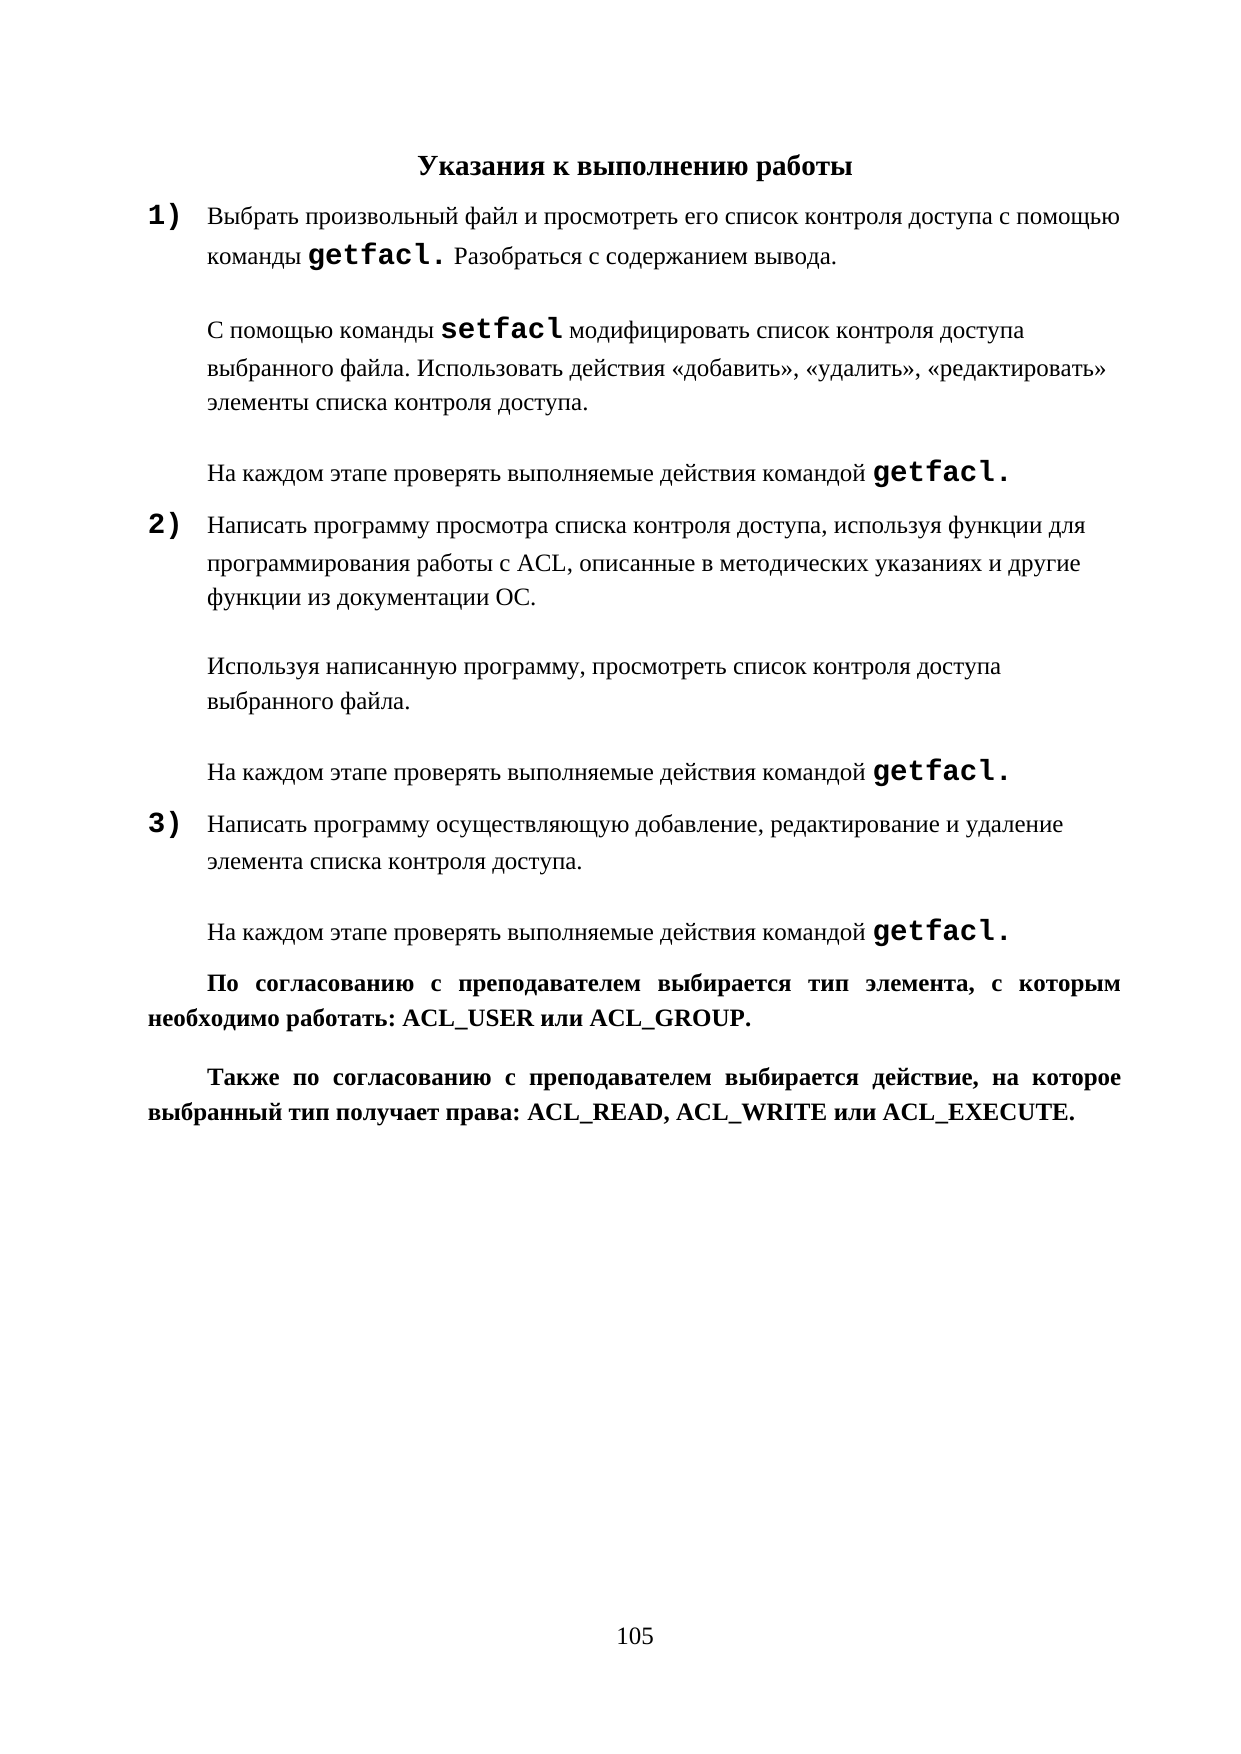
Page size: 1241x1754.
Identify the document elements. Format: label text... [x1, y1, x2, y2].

text По согласованию с преподавателем выбирается тип элемента, с которым необходимо работать: ACL_USER или ACL_GROUP. [148, 968, 1122, 1032]
list Написать программу просмотра списка контроля доступа, используя функции для программирования работы с ACL, описанные в методических указаниях и другие функции из документации ОС. Используя написанную программу, просмотреть список контроля доступа выбранного файла. На каждом этапе проверять выполняемые действия командой getfacl. [148, 509, 1122, 789]
list Выбрать произвольный файл и просмотреть его список контроля доступа с помощью команды getfacl. Разобраться с содержанием вывода. С помощью команды setfacl модифицировать список контроля доступа выбранного файла. Использовать действия «добавить», «удалить», «редактировать» элементы списка контроля доступа. На каждом этапе проверять выполняемые действия командой getfacl. [148, 200, 1122, 490]
text Указания к выполнению работы [148, 148, 1122, 181]
text Также по согласованию с преподавателем выбирается действие, на которое выбранный тип получает права: ACL_READ, ACL_WRITE или ACL_EXECUTE. [148, 1062, 1122, 1126]
list Написать программу осуществляющую добавление, редактирование и удаление элемента списка контроля доступа. На каждом этапе проверять выполняемые действия командой getfacl. [148, 808, 1122, 949]
